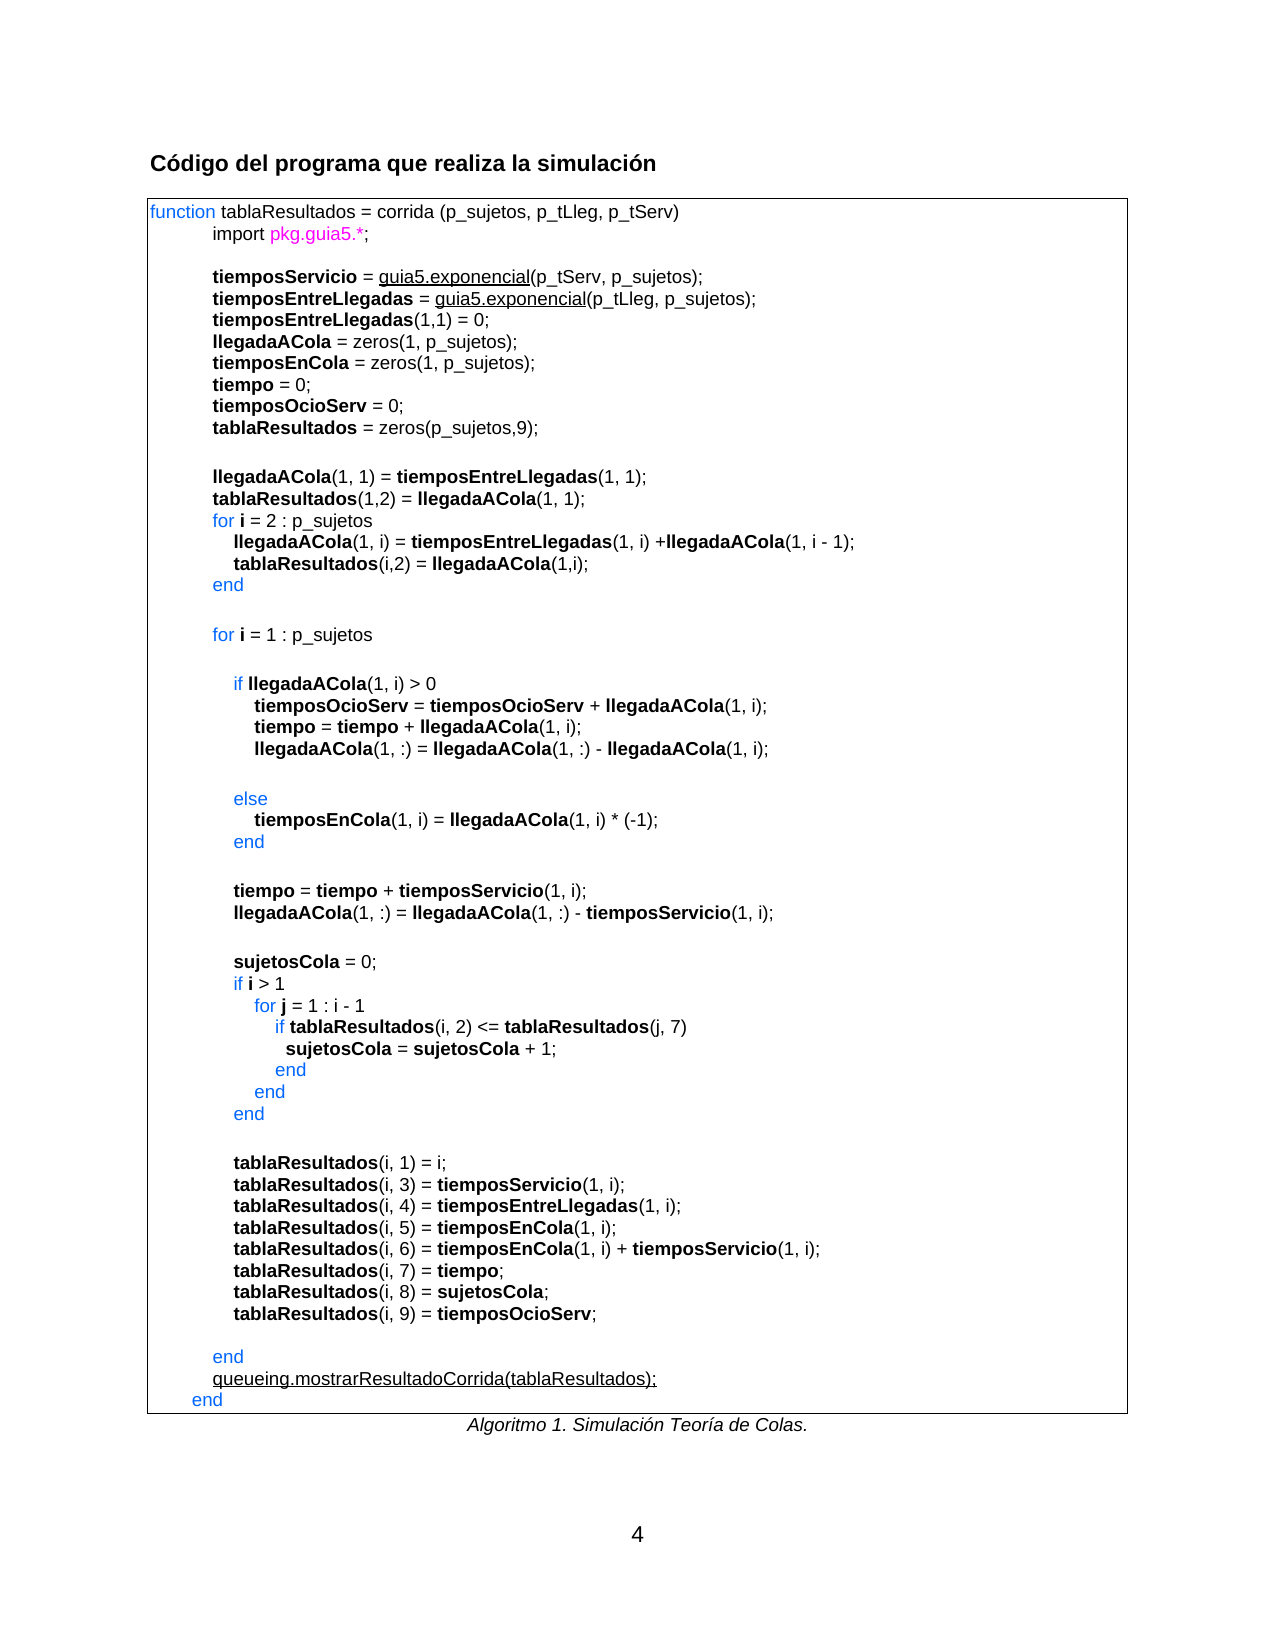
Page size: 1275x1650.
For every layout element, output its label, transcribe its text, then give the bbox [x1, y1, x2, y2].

text tiempo = tiempo + llegadaACola(1, i); [150, 716, 1125, 738]
text llegadaACola(1, :) = llegadaACola(1, :) - tiemposServicio(1, i); [150, 902, 1125, 923]
text tiemposEnCola = zeros(1, p_sujetos); [150, 352, 1125, 373]
text tiemposEntreLlegadas(1,1) = 0; [150, 309, 1125, 330]
text sujetosCola = 0; [150, 951, 1125, 973]
text end [150, 574, 1125, 596]
text queueing.mostrarResultadoCorrida(tablaResultados); [150, 1367, 1125, 1386]
text llegadaACola(1, i) = tiemposEntreLlegadas(1, i) +llegadaACola(1, i - 1); [150, 531, 1125, 552]
text for i = 1 : p_sujetos [150, 624, 1125, 645]
text tiemposOcioServ = 0; [150, 395, 1125, 417]
text Código del programa que realiza la simulación [150, 150, 1125, 176]
text tablaResultados(i, 8) = sujetosCola; [150, 1281, 1125, 1303]
text tablaResultados(i, 6) = tiemposEnCola(1, i) + tiemposServicio(1, i); [150, 1238, 1125, 1260]
text tablaResultados(i,2) = llegadaACola(1,i); [150, 552, 1125, 574]
text tablaResultados = zeros(p_sujetos,9); [150, 417, 1125, 438]
text tiemposServicio = guia5.exponencial(p_tServ, p_sujetos); [150, 266, 1125, 287]
text Algoritmo 1. Simulación Teoría de Colas. [150, 1414, 1125, 1435]
text end [150, 1102, 1125, 1124]
text if tablaResultados(i, 2) <= tablaResultados(j, 7) [150, 1016, 1125, 1038]
text tablaResultados(i, 4) = tiemposEntreLlegadas(1, i); [150, 1195, 1125, 1217]
text tiempo = tiempo + tiemposServicio(1, i); [150, 880, 1125, 902]
text tablaResultados(1,2) = llegadaACola(1, 1); [150, 488, 1125, 509]
text tablaResultados(i, 5) = tiemposEnCola(1, i); [150, 1217, 1125, 1238]
text tiemposEntreLlegadas = guia5.exponencial(p_tLleg, p_sujetos); [150, 287, 1125, 309]
text end [148, 1386, 1127, 1413]
text tiemposEnCola(1, i) = llegadaACola(1, i) * (-1); [150, 809, 1125, 831]
text for j = 1 : i - 1 [150, 994, 1125, 1016]
text tablaResultados(i, 3) = tiemposServicio(1, i); [150, 1173, 1125, 1195]
text llegadaACola = zeros(1, p_sujetos); [150, 330, 1125, 352]
text if llegadaACola(1, i) > 0 [150, 673, 1125, 695]
text sujetosCola = sujetosCola + 1; [150, 1038, 1125, 1059]
text end [150, 831, 1125, 852]
text import pkg.guia5.*; [150, 223, 1125, 244]
text tablaResultados(i, 9) = tiemposOcioServ; [150, 1303, 1125, 1324]
text end [150, 1346, 1125, 1367]
text tablaResultados(i, 1) = i; [150, 1152, 1125, 1173]
text tablaResultados(i, 7) = tiempo; [150, 1260, 1125, 1281]
text end [150, 1059, 1125, 1081]
text tiemposOcioServ = tiemposOcioServ + llegadaACola(1, i); [150, 695, 1125, 716]
text llegadaACola(1, :) = llegadaACola(1, :) - llegadaACola(1, i); [150, 738, 1125, 759]
text function tablaResultados = corrida (p_sujetos, p_tLleg, p_tServ) [148, 199, 1127, 223]
text if i > 1 [150, 973, 1125, 994]
text tiempo = 0; [150, 373, 1125, 395]
text end [150, 1081, 1125, 1102]
text for i = 2 : p_sujetos [150, 509, 1125, 531]
text else [150, 787, 1125, 809]
text llegadaACola(1, 1) = tiemposEntreLlegadas(1, 1); [150, 466, 1125, 488]
